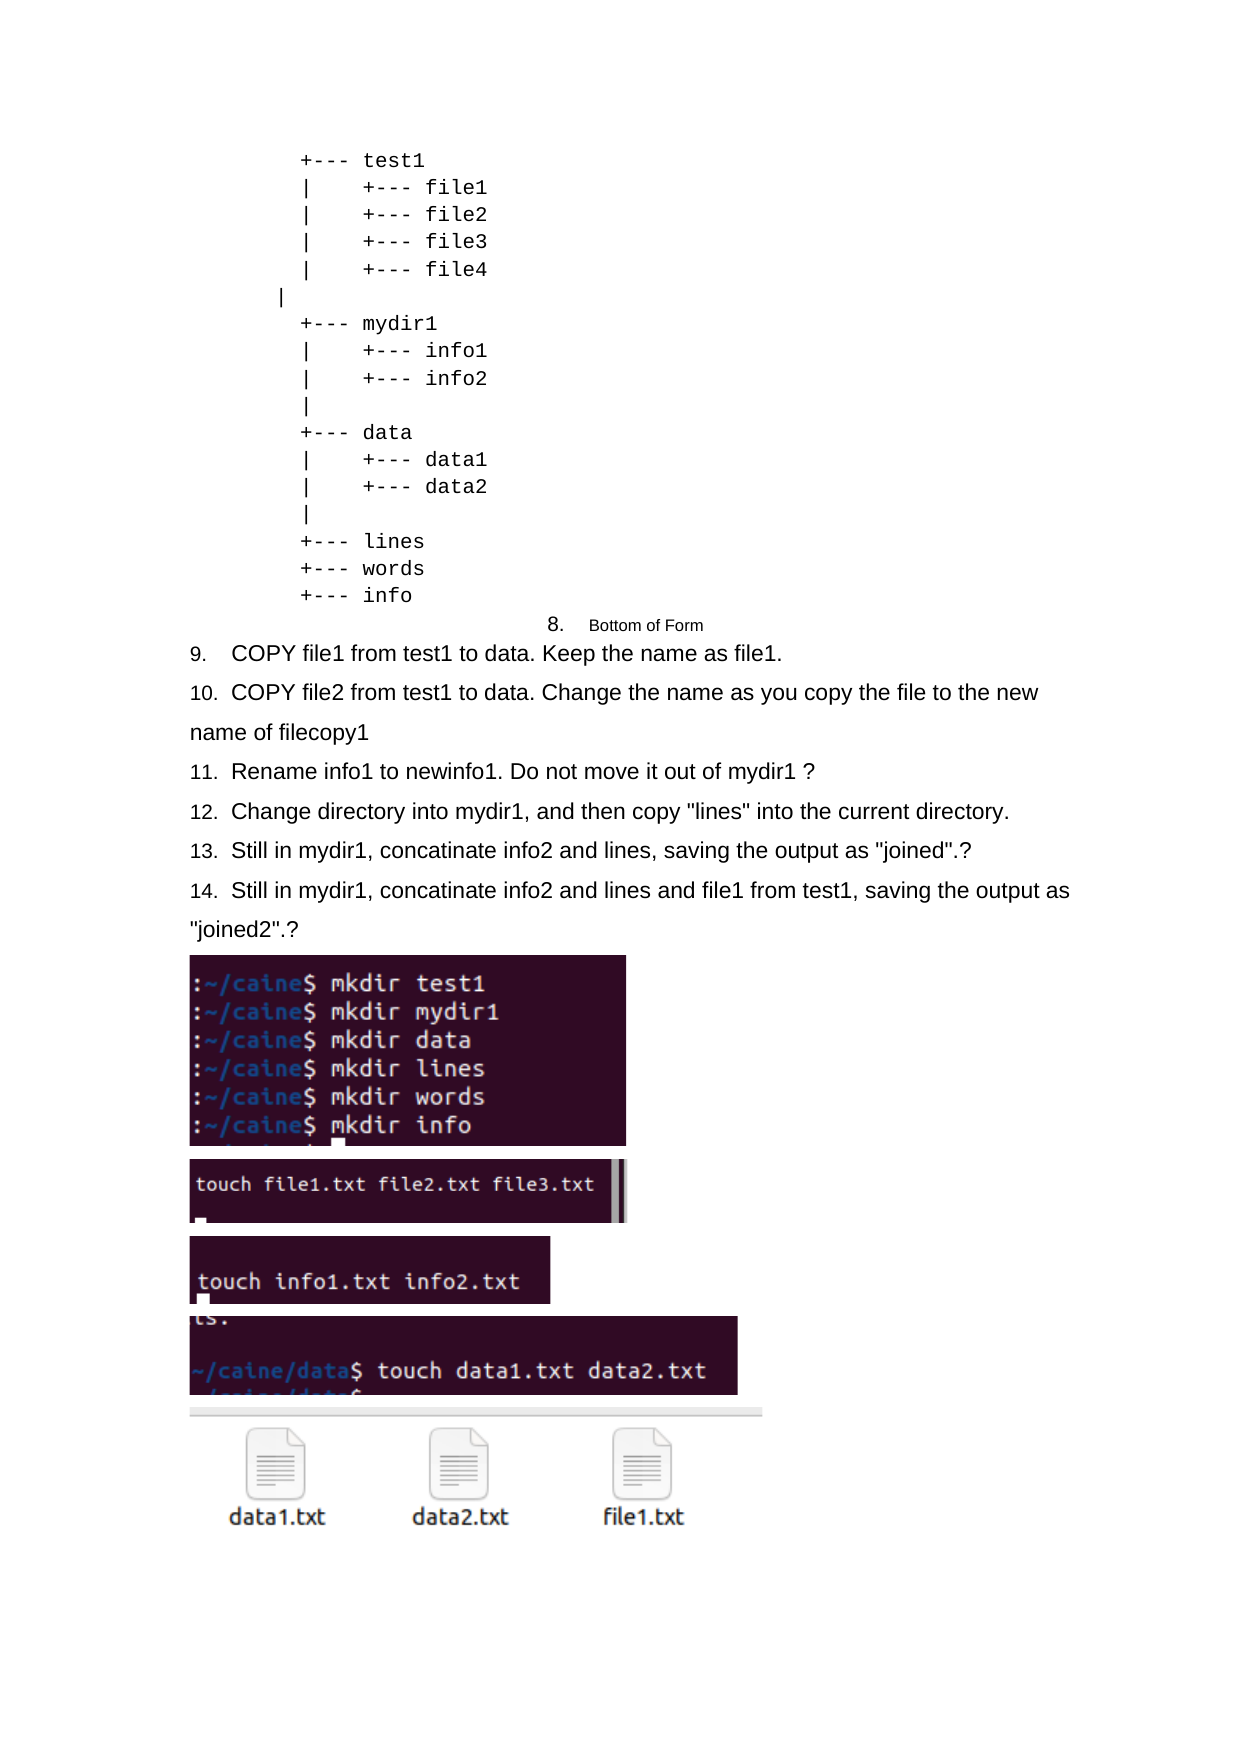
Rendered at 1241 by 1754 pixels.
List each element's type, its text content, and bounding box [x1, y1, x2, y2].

text | [150, 286, 1090, 309]
text | +--- file4 [150, 259, 1090, 282]
picture [189, 1407, 763, 1533]
picture [189, 955, 627, 1146]
text 8. Bottom of Form [160, 612, 1090, 636]
text +--- words [150, 558, 1090, 581]
text +--- data [150, 422, 1090, 446]
text | +--- info2 [150, 367, 1090, 391]
text +--- info [150, 585, 1090, 609]
text 12. Change directory into mydir1, and then copy "lines" into the current directory. [189, 798, 1090, 824]
picture [189, 1159, 628, 1223]
text | +--- file2 [150, 204, 1090, 228]
text 14. Still in mydir1, concatinate info2 and lines and file1 from test1, saving the output as "joined2".? [189, 877, 1090, 942]
text 13. Still in mydir1, concatinate info2 and lines, saving the output as "joined".? [189, 837, 1090, 863]
picture [189, 1236, 551, 1304]
text | +--- data1 [150, 449, 1090, 473]
text | [150, 395, 1090, 418]
text | +--- data2 [150, 476, 1090, 500]
text +--- lines [150, 531, 1090, 554]
text | +--- info1 [150, 340, 1090, 364]
text 11. Rename info1 to newinfo1. Do not move it out of mydir1 ? [189, 758, 1090, 784]
text +--- test1 [150, 150, 1090, 174]
text | +--- file3 [150, 232, 1090, 255]
text 9. COPY file1 from test1 to data. Keep the name as file1. [189, 640, 1090, 666]
text 10. COPY file2 from test1 to data. Change the name as you copy the file to the new name of filecopy1 [189, 679, 1090, 745]
text | +--- file1 [150, 177, 1090, 201]
picture [189, 1316, 738, 1395]
text | [150, 503, 1090, 527]
text +--- mydir1 [150, 313, 1090, 337]
